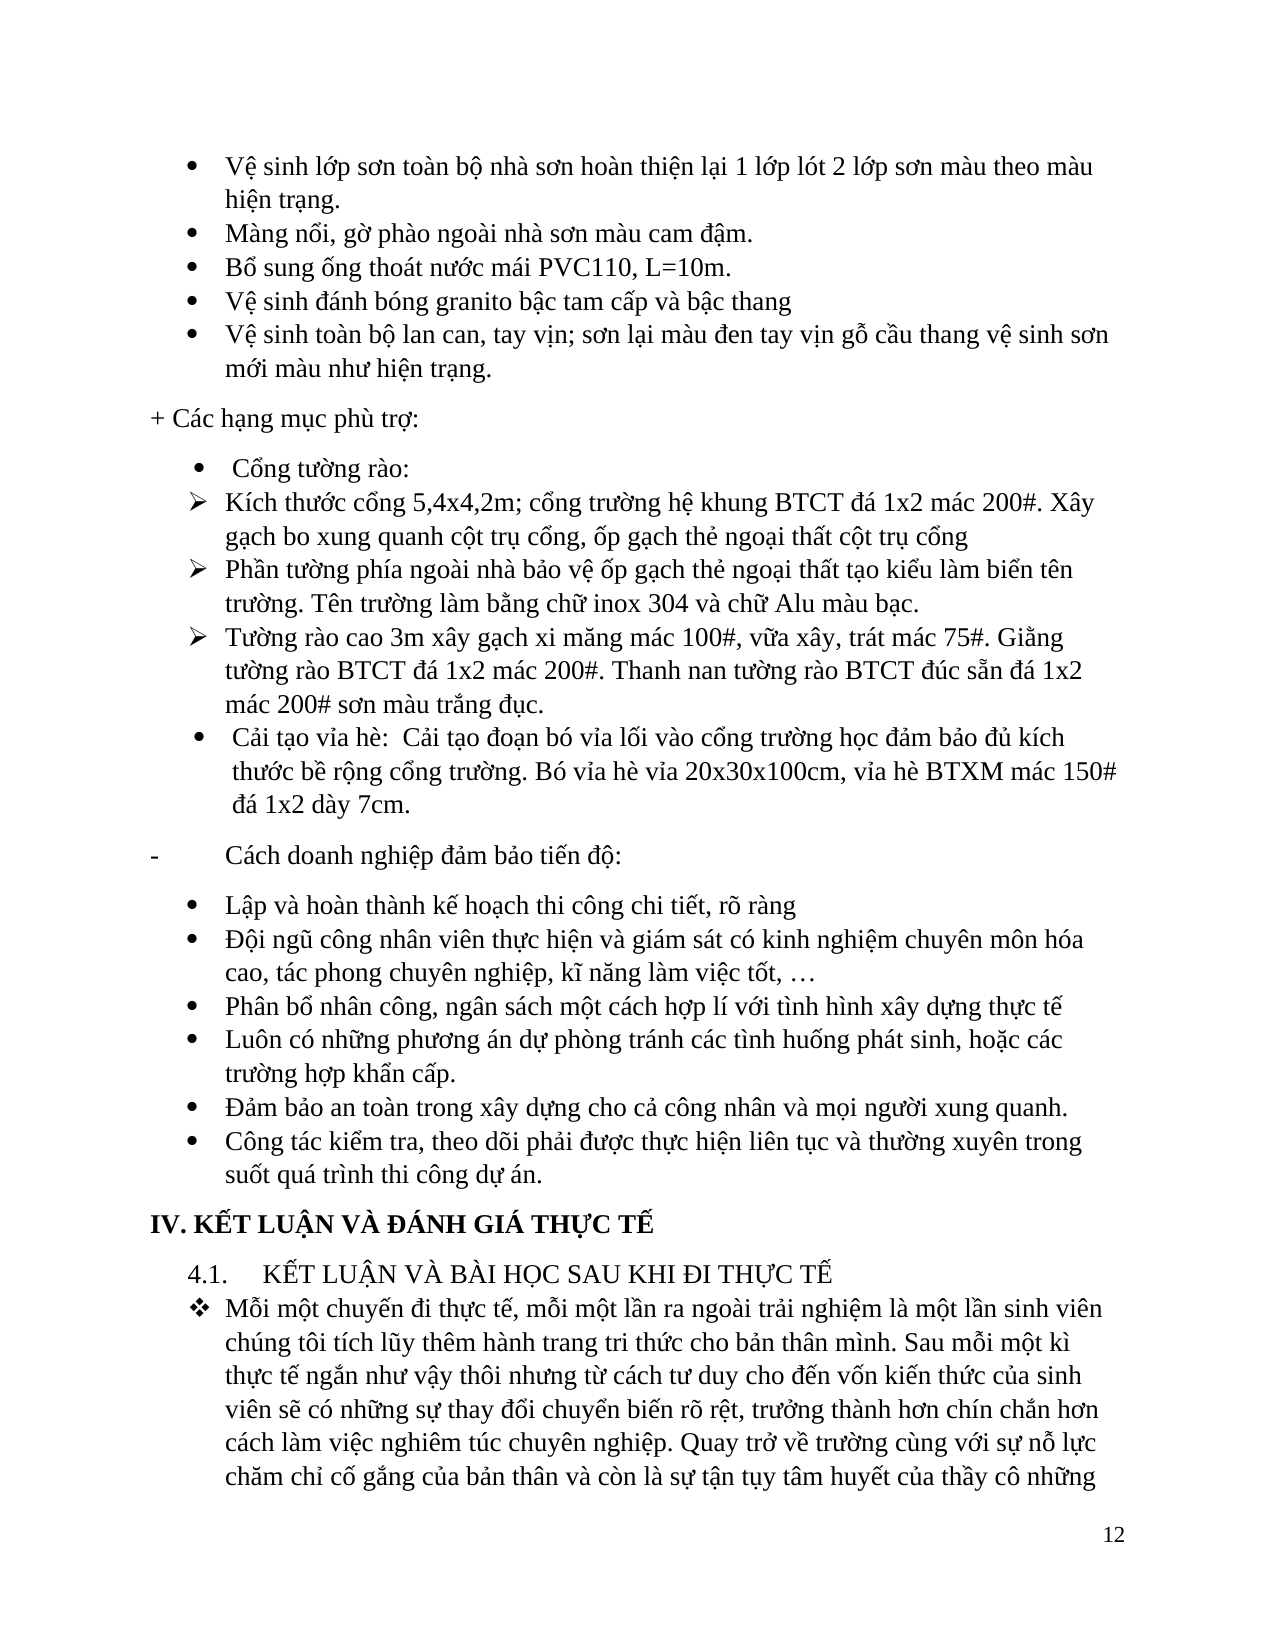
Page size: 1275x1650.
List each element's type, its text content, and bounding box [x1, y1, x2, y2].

list Cải tạo vỉa hè: Cải tạo đoạn bó vỉa lối vào cổng trường học đảm bảo đủ kích thước bề rộng cổng trường. Bó vỉa hè vỉa 20x30x100cm, vỉa hè BTXM mác 150# đá 1x2 dày 7cm. [194, 721, 1125, 820]
list Phân bổ nhân công, ngân sách một cách hợp lí với tình hình xây dựng thực tế [187, 990, 1125, 1021]
list Vệ sinh lớp sơn toàn bộ nhà sơn hoàn thiện lại 1 lớp lót 2 lớp sơn màu theo màu hiện trạng. [187, 150, 1125, 215]
list Kích thước cổng 5,4x4,2m; cổng trường hệ khung BTCT đá 1x2 mác 200#. Xây gạch bo xung quanh cột trụ cổng, ốp gạch thẻ ngoại thất cột trụ cổng [187, 486, 1125, 551]
list Màng nổi, gờ phào ngoài nhà sơn màu cam đậm. [187, 217, 1125, 248]
list Luôn có những phương án dự phòng tránh các tình huống phát sinh, hoặc các trường hợp khẩn cấp. [187, 1024, 1125, 1088]
list Vệ sinh toàn bộ lan can, tay vịn; sơn lại màu đen tay vịn gỗ cầu thang vệ sinh sơn mới màu như hiện trạng. [187, 318, 1125, 383]
list Cổng tường rào: [194, 452, 1125, 484]
list Công tác kiểm tra, theo dõi phải được thực hiện liên tục và thường xuyên trong suốt quá trình thi công dự án. [187, 1124, 1125, 1189]
text IV. KẾT LUẬN VÀ ĐÁNH GIÁ THỰC TẾ [150, 1208, 1125, 1239]
text + Các hạng mục phù trợ: [150, 402, 1125, 433]
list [187, 1292, 1125, 1491]
list Tường rào cao 3m xây gạch xi măng mác 100#, vữa xây, trát mác 75#. Giằng tường rào BTCT đá 1x2 mác 200#. Thanh nan tường rào BTCT đúc sẵn đá 1x2 mác 200# sơn màu trắng đục. [187, 621, 1125, 719]
list Phần tường phía ngoài nhà bảo vệ ốp gạch thẻ ngoại thất tạo kiểu làm biển tên trường. Tên trường làm bằng chữ inox 304 và chữ Alu màu bạc. [187, 553, 1125, 618]
text - Cách doanh nghiệp đảm bảo tiến độ: [150, 839, 1125, 870]
list Đội ngũ công nhân viên thực hiện và giám sát có kinh nghiệm chuyên môn hóa cao, tác phong chuyên nghiệp, kĩ năng làm việc tốt, … [187, 923, 1125, 987]
list Vệ sinh đánh bóng granito bậc tam cấp và bậc thang [187, 285, 1125, 316]
list Bổ sung ống thoát nước mái PVC110, L=10m. [187, 251, 1125, 282]
list Lập và hoàn thành kế hoạch thi công chi tiết, rõ ràng [187, 889, 1125, 920]
list Đảm bảo an toàn trong xây dựng cho cả công nhân và mọi người xung quanh. [187, 1091, 1125, 1122]
list KẾT LUẬN VÀ BÀI HỌC SAU KHI ĐI THỰC TẾ [187, 1259, 1125, 1290]
